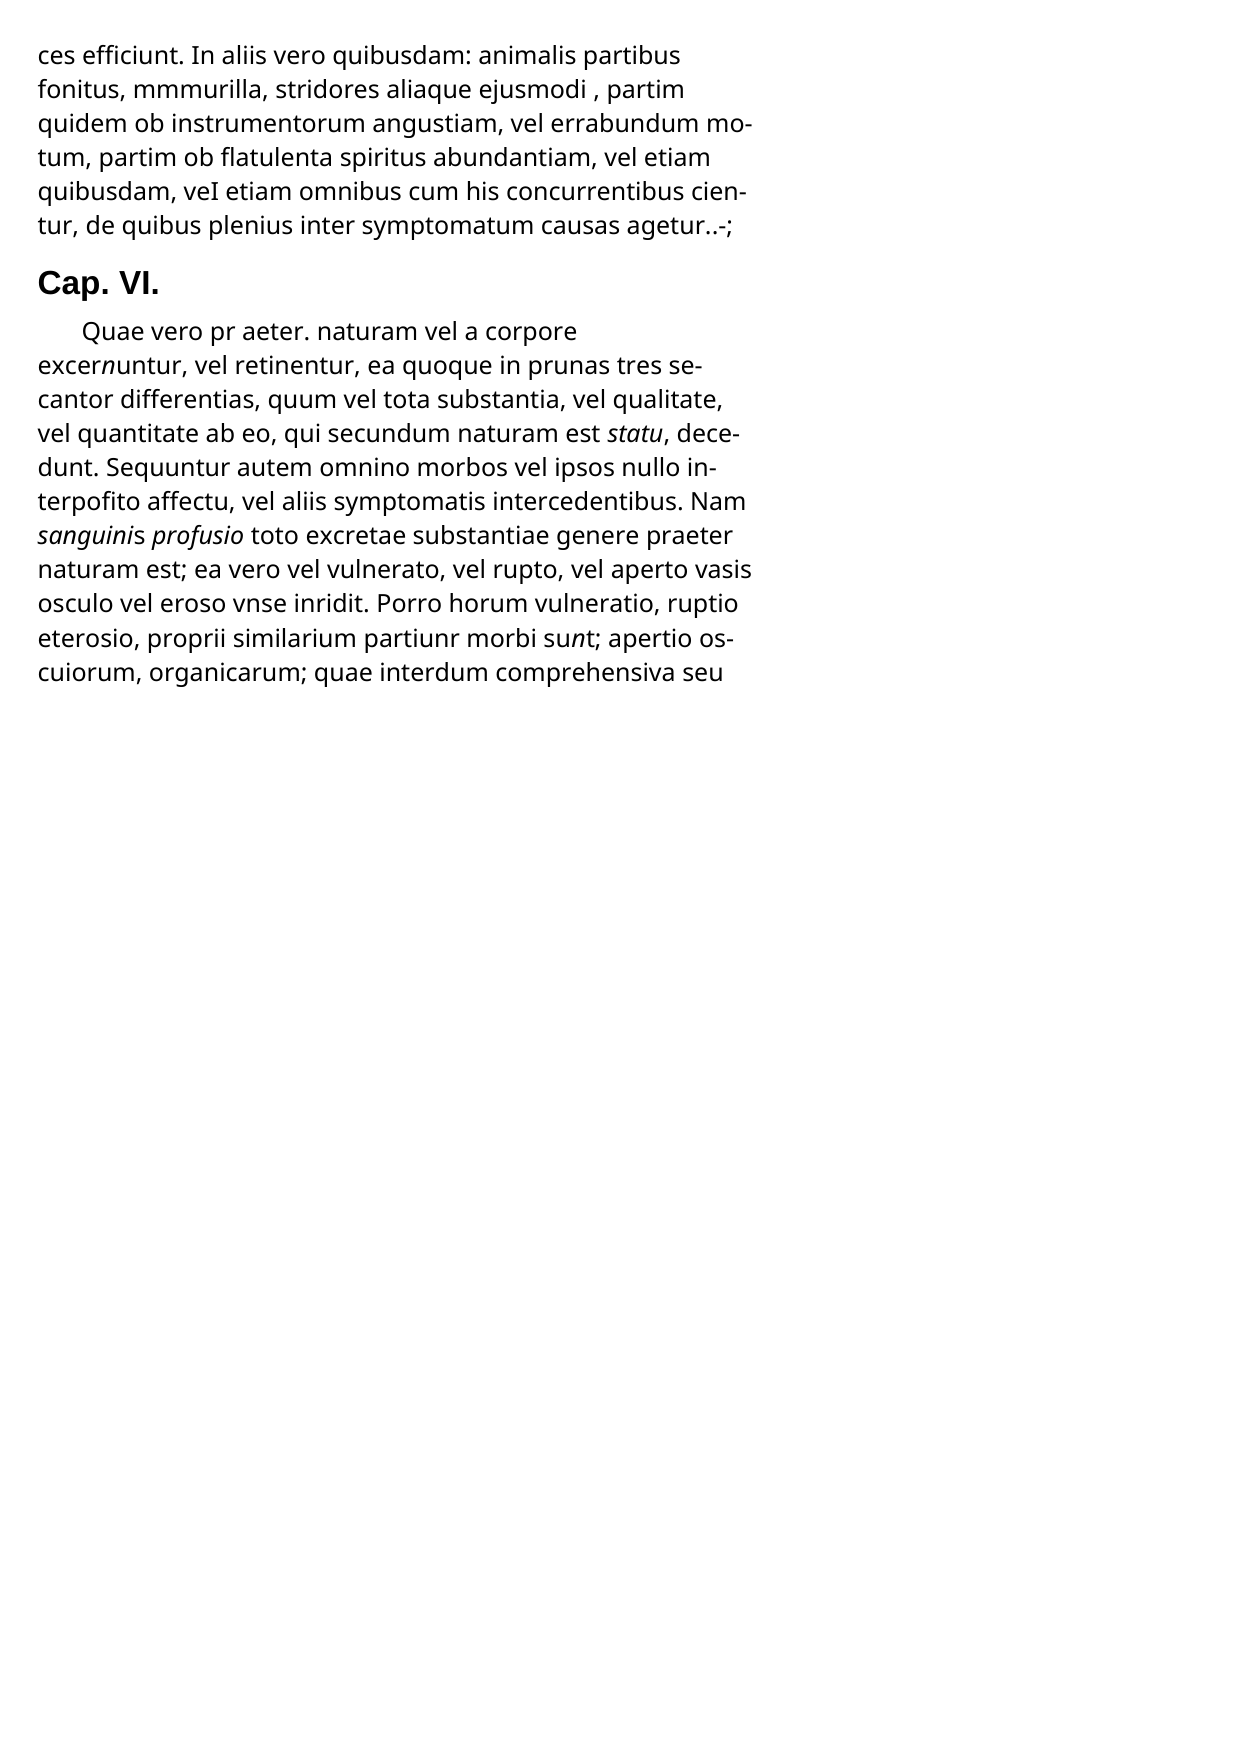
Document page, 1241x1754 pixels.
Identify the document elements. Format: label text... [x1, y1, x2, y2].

text ces efficiunt. In aliis vero quibusdam: animalis partibus fonitus, mmmurilla, stridores aliaque ejusmodi , partim quidem ob instrumentorum angustiam, vel errabundum mo- tum, partim ob flatulenta spiritus abundantiam, vel etiam quibusdam, veI etiam omnibus cum his concurrentibus cien- tur, de quibus plenius inter symptomatum causas agetur..-; [37, 37, 1203, 242]
text Quae vero pr aeter. naturam vel a corpore excernuntur, vel retinentur, ea quoque in prunas tres se- cantor differentias, quum vel tota substantia, vel qualitate, vel quantitate ab eo, qui secundum naturam est statu, dece- dunt. Sequuntur autem omnino morbos vel ipsos nullo in- terpofito affectu, vel aliis symptomatis intercedentibus. Nam sanguinis profusio toto excretae substantiae genere praeter naturam est; ea vero vel vulnerato, vel rupto, vel aperto vasis osculo vel eroso vnse inridit. Porro horum vulneratio, ruptio eterosio, proprii similarium partiunr morbi sunt; apertio os- cuiorum, organicarum; quae interdum comprehensiva seu [37, 314, 1203, 688]
subtitle Cap. VI. [37, 263, 1203, 301]
